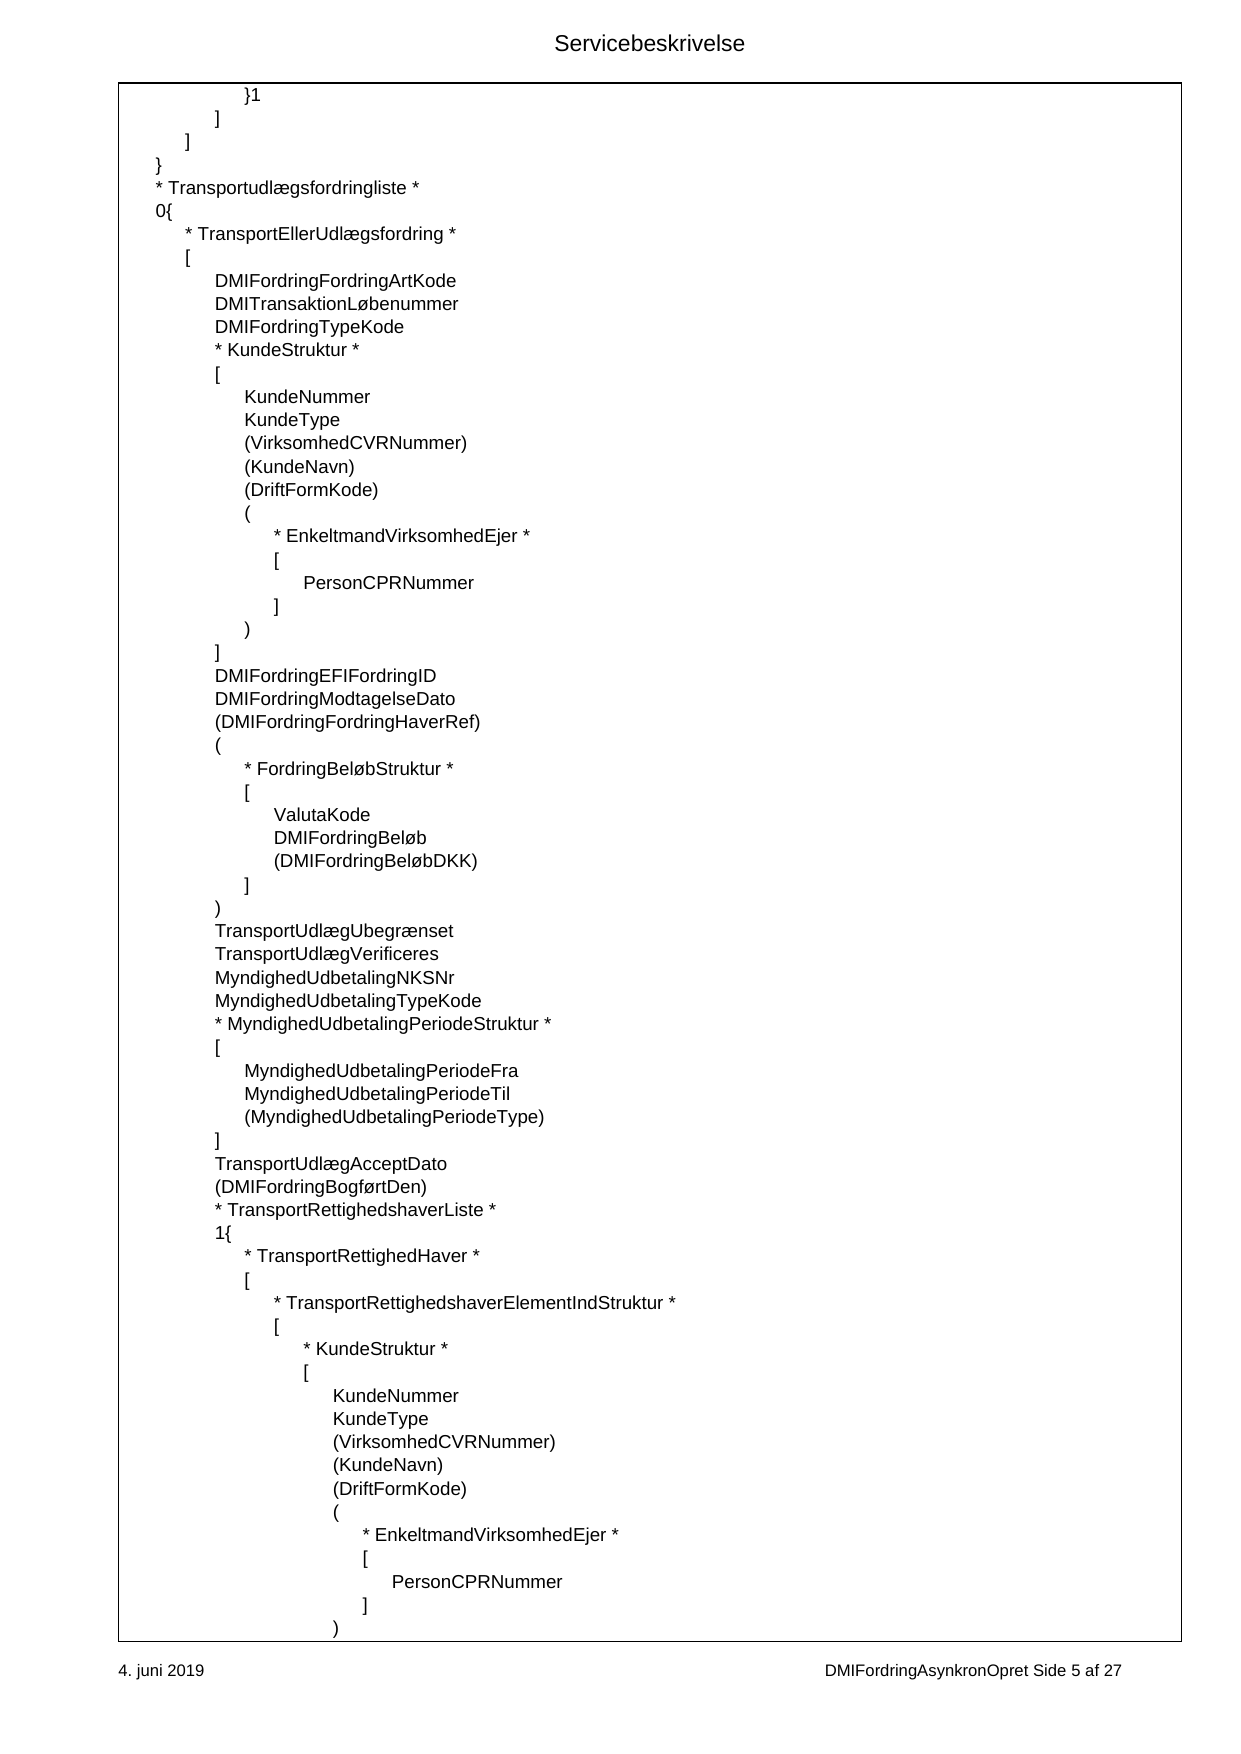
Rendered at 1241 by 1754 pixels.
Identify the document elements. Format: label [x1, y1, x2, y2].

table_cell [119, 84, 1181, 1641]
